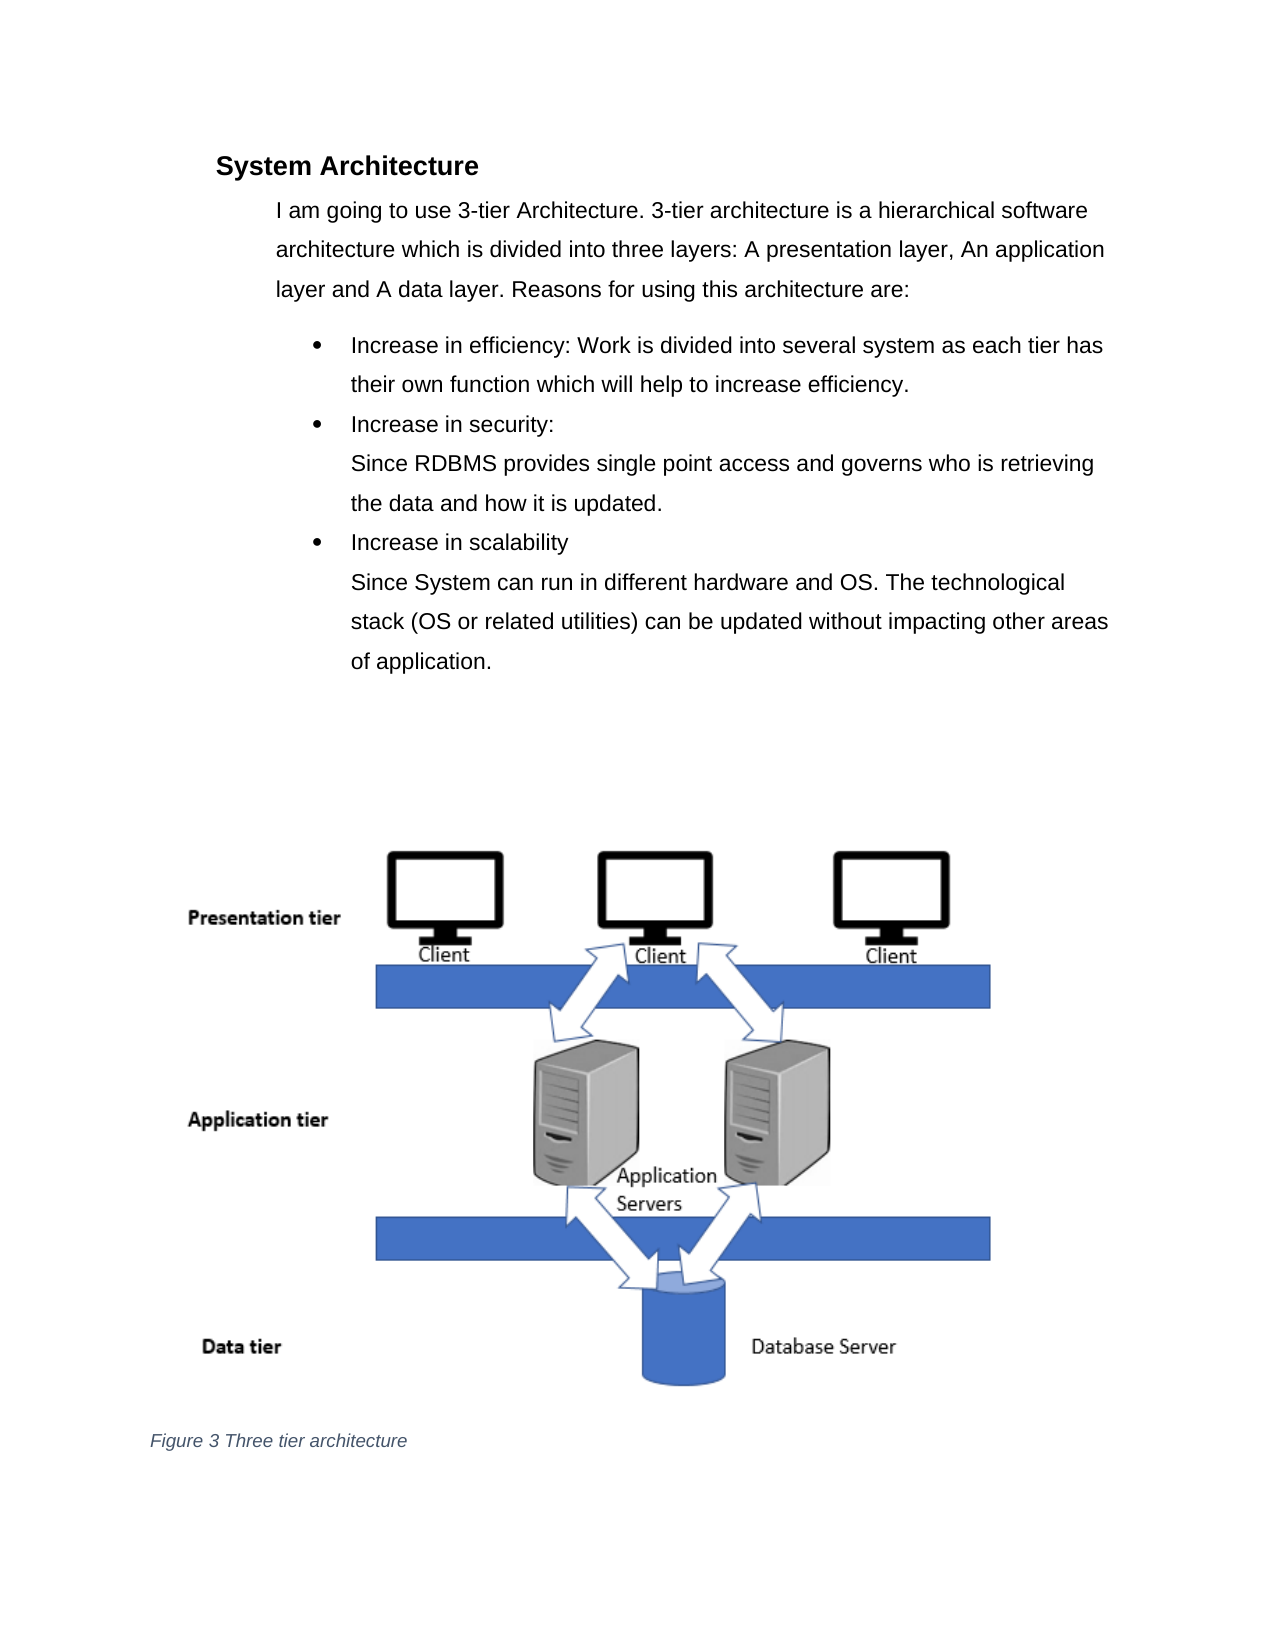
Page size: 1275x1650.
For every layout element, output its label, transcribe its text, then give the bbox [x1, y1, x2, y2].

text I am going to use 3-tier Architecture. 3-tier architecture is a hierarchical software architecture which is divided into three layers: A presentation layer, An application layer and A data layer. Reasons for using this architecture are: [276, 197, 1125, 302]
list Increase in efficiency: Work is divided into several system as each tier has their own function which will help to increase efficiency. [313, 332, 1125, 398]
text Figure 3 Three tier architecture [150, 1430, 1125, 1452]
list Since RDBMS provides single point access and governs who is retrieving the data and how it is updated. [351, 450, 1125, 516]
subtitle System Architecture [216, 150, 1125, 181]
list Since System can run in different hardware and OS. The technological stack (OS or related utilities) can be updated without impacting other areas of application. [351, 569, 1125, 674]
picture [150, 782, 1125, 1401]
list Increase in scalability [313, 529, 1125, 556]
list Increase in security: [313, 411, 1125, 437]
